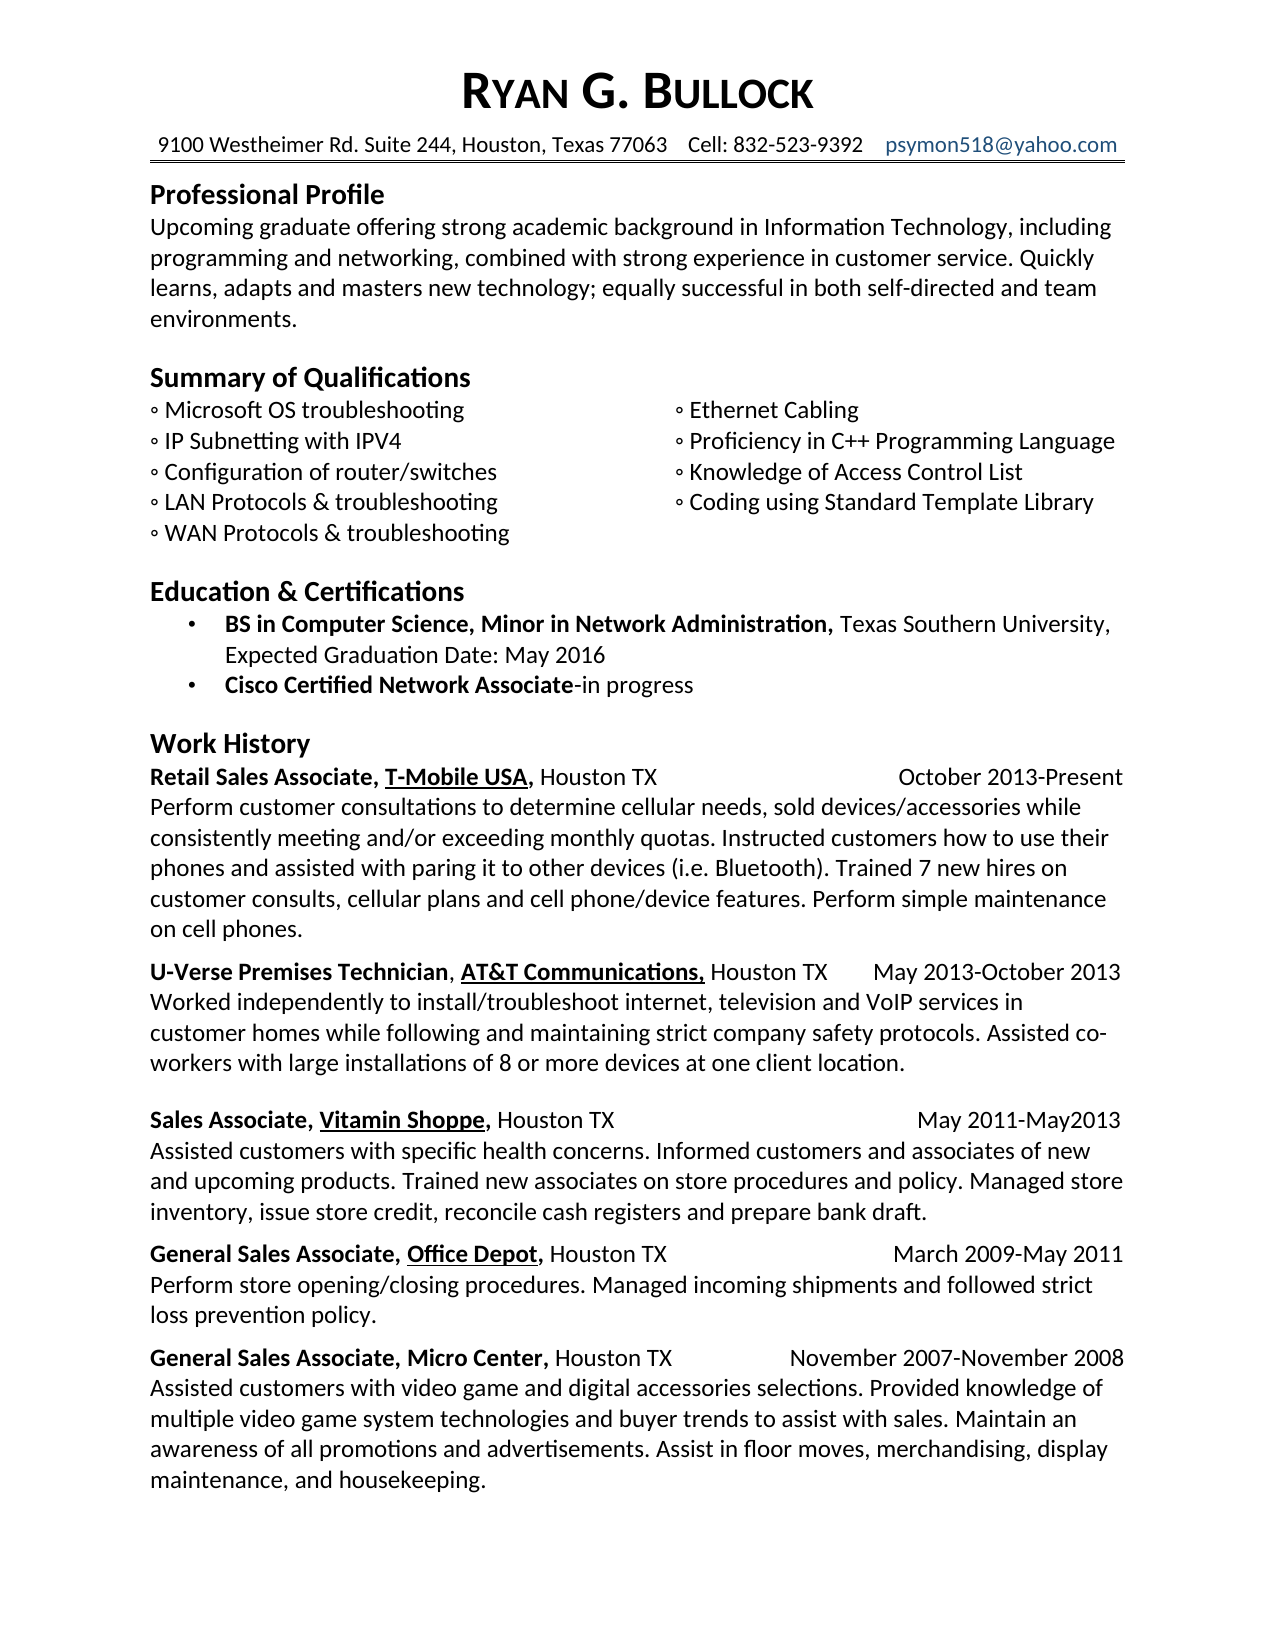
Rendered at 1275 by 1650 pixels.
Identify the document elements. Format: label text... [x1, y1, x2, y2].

title Ryan G. Bullock [150, 56, 1125, 122]
list BS in Computer Science, Minor in Network Administration, Texas Southern University, Expected Graduation Date: May 2016 [187, 608, 1125, 669]
text ◦ Coding using Standard Template Library [675, 486, 1125, 517]
subtitle Cisco Certified Network Associate-in progress [187, 669, 1125, 700]
text ◦ Knowledge of Access Control List [675, 456, 1125, 486]
text Perform store opening/closing procedures. Managed incoming shipments and followed strict loss prevention policy. [150, 1269, 1125, 1330]
subtitle Work History [150, 725, 1125, 761]
subtitle Sales Associate, Vitamin Shoppe, Houston TX May 2011-May2013 [150, 1104, 1125, 1135]
text ◦ WAN Protocols & troubleshooting [150, 517, 600, 547]
text 9100 Westheimer Rd. Suite 244, Houston, Texas 77063 Cell: 832-523-9392 psymon518@yahoo.com [150, 130, 1125, 160]
text Worked independently to install/troubleshoot internet, television and VoIP services in customer homes while following and maintaining strict company safety protocols. Assisted co-workers with large installations of 8 or more devices at one client location. [150, 987, 1125, 1078]
text ◦ Ethernet Cabling [675, 395, 1125, 425]
text ◦ Proficiency in C++ Programming Language [675, 425, 1125, 456]
text U-Verse Premises Technician, AT&T Communications, Houston TX May 2013-October 2013 [150, 956, 1125, 987]
text Perform customer consultations to determine cellular needs, sold devices/accessories while consistently meeting and/or exceeding monthly quotas. Instructed customers how to use their phones and assisted with paring it to other devices (i.e. Bluetooth). Trained 7 new hires on customer consults, cellular plans and cell phone/device features. Perform simple maintenance on cell phones. [150, 791, 1125, 944]
text General Sales Associate, Office Depot, Houston TX March 2009-May 2011 [150, 1238, 1125, 1269]
text Upcoming graduate offering strong academic background in Information Technology, including programming and networking, combined with strong experience in customer service. Quickly learns, adapts and masters new technology; equally successful in both self-directed and team environments. [150, 212, 1125, 334]
text Assisted customers with video game and digital accessories selections. Provided knowledge of multiple video game system technologies and buyer trends to assist with sales. Maintain an awareness of all promotions and advertisements. Assist in floor moves, merchandising, display maintenance, and housekeeping. [150, 1373, 1125, 1495]
subtitle Professional Profile [150, 176, 1125, 212]
text Summary of Qualifications [150, 359, 1125, 395]
text ◦ Configuration of router/switches [150, 456, 600, 486]
text Retail Sales Associate, T-Mobile USA, Houston TX October 2013-Present [150, 761, 1125, 791]
text ◦ LAN Protocols & troubleshooting [150, 486, 600, 517]
subtitle General Sales Associate, Micro Center, Houston TX November 2007-November 2008 [150, 1342, 1125, 1373]
text Assisted customers with specific health concerns. Informed customers and associates of new and upcoming products. Trained new associates on store procedures and policy. Managed store inventory, issue store credit, reconcile cash registers and prepare bank draft. [150, 1135, 1125, 1227]
text ◦ IP Subnetting with IPV4 [150, 425, 600, 456]
text Education & Certifications [150, 573, 1125, 608]
text ◦ Microsoft OS troubleshooting [150, 395, 600, 425]
